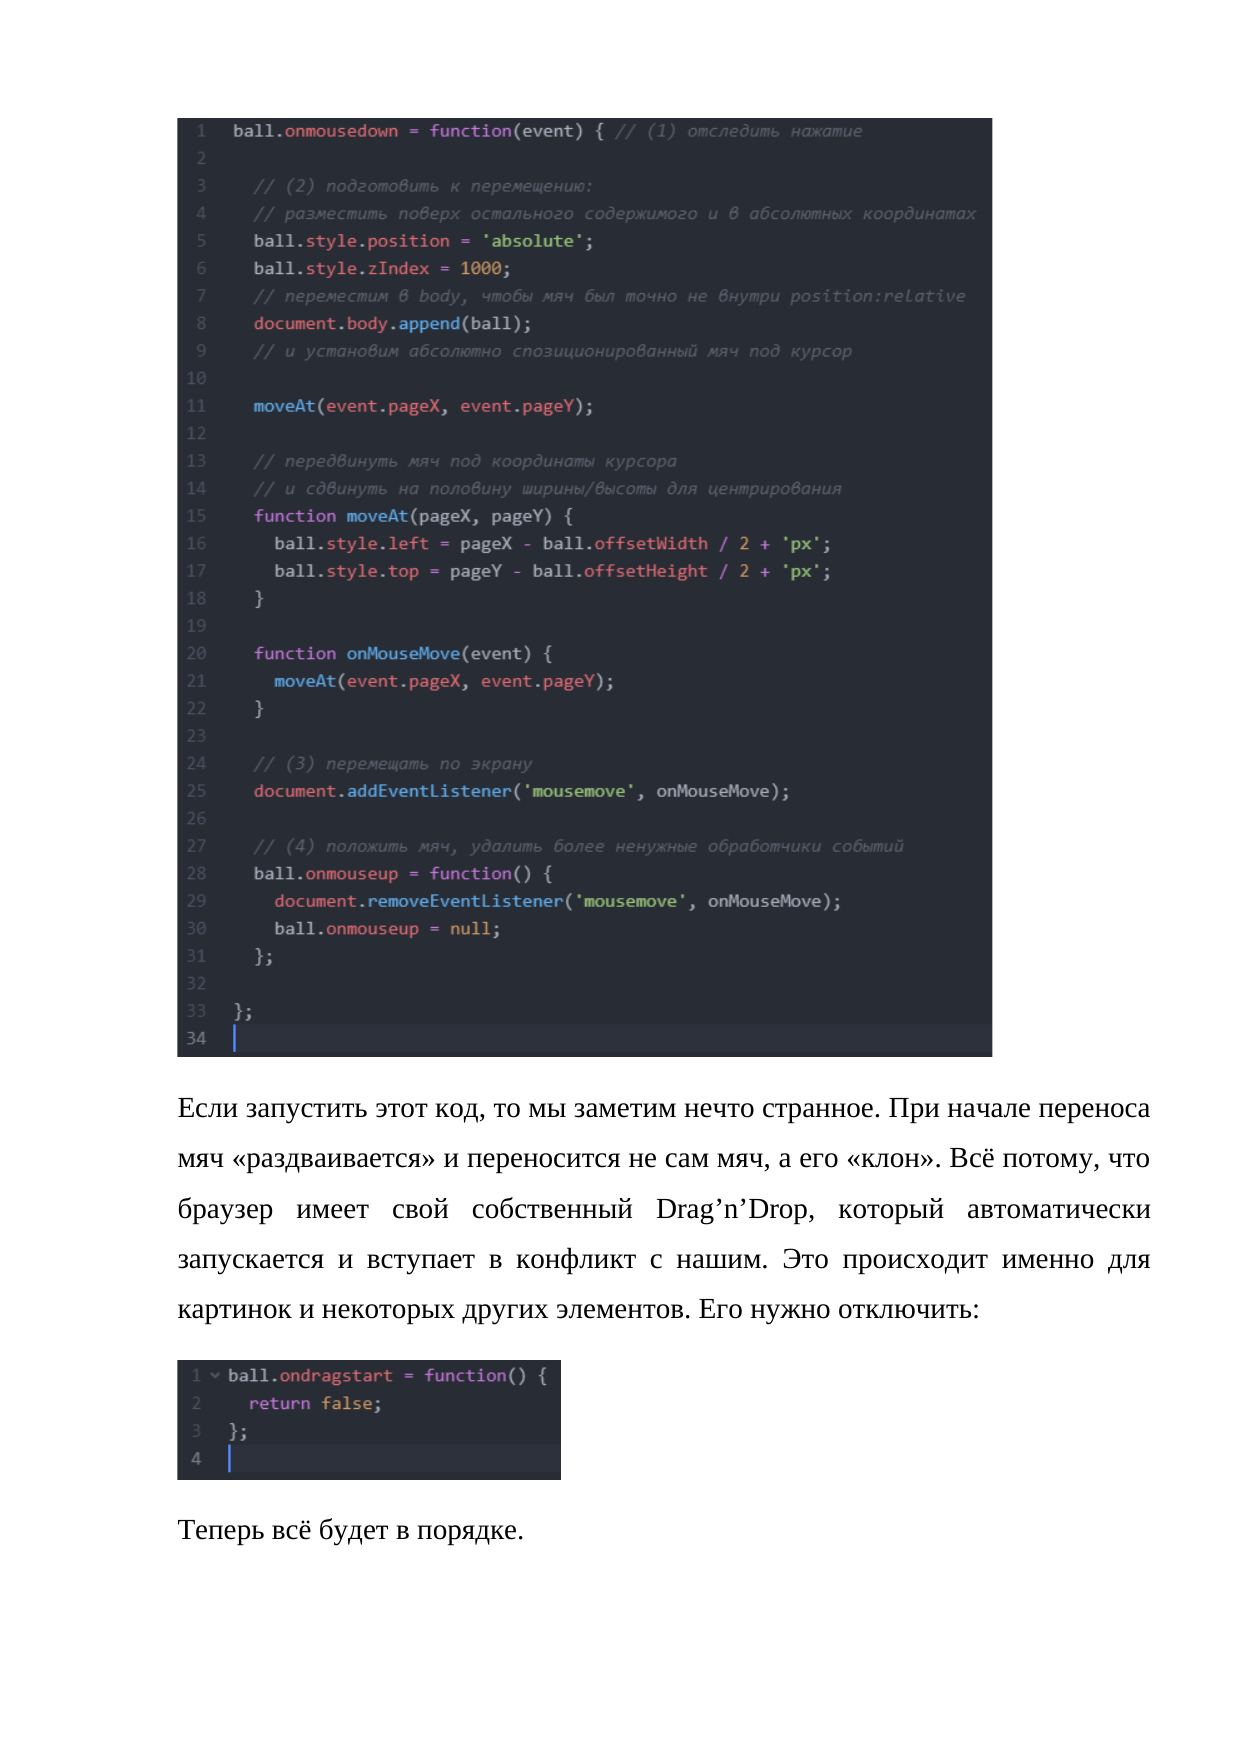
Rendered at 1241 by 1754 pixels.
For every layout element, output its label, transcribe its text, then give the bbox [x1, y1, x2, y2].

text Если запустить этот код, то мы заметим нечто странное. При начале переноса мяч «раздваивается» и переносится не сам мяч, а его «клон». Всё потому, что браузер имеет свой собственный Drag’n’Drop, который автоматически запускается и вступает в конфликт с нашим. Это происходит именно для картинок и некоторых других элементов. Его нужно отключить: [177, 1090, 1152, 1325]
picture [177, 118, 993, 1057]
picture [177, 1360, 561, 1480]
text Теперь всё будет в порядке. [177, 1512, 1152, 1546]
